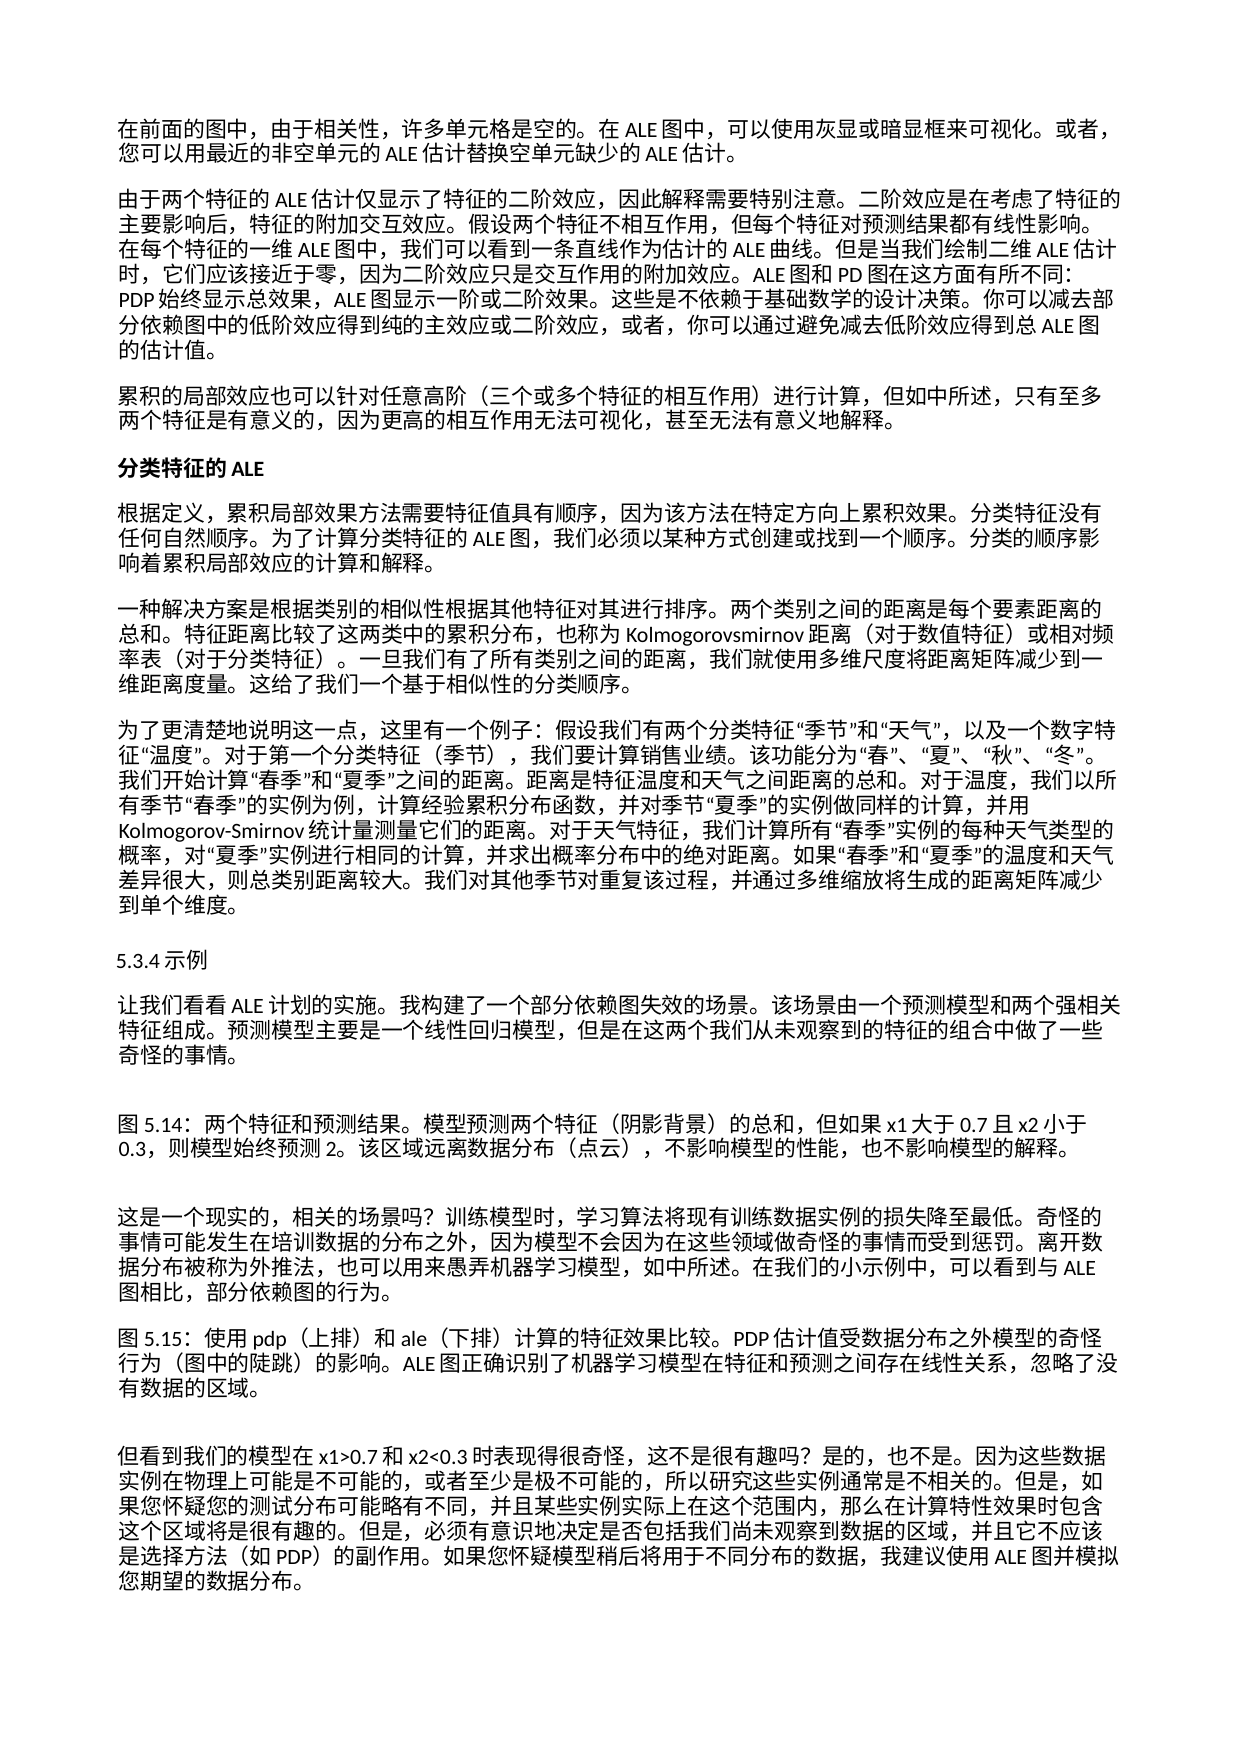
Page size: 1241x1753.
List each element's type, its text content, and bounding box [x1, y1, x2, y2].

text 但看到我们的模型在x1>0.7和x2<0.3时表现得很奇怪，这不是很有趣吗？是的，也不是。因为这些数据实例在物理上可能是不可能的，或者至少是极不可能的，所以研究这些实例通常是不相关的。但是，如果您怀疑您的测试分布可能略有不同，并且某些实例实际上在这个范围内，那么在计算特性效果时包含这个区域将是很有趣的。但是，必须有意识地决定是否包括我们尚未观察到数据的区域，并且它不应该是选择方法（如PDP）的副作用。如果您怀疑模型稍后将用于不同分布的数据，我建议使用ALE图并模拟您期望的数据分布。 [117, 1444, 1121, 1595]
text 图5.15：使用pdp（上排）和ale（下排）计算的特征效果比较。PDP估计值受数据分布之外模型的奇怪行为（图中的陡跳）的影响。ALE图正确识别了机器学习模型在特征和预测之间存在线性关系，忽略了没有数据的区域。 [117, 1326, 1121, 1402]
text 5.3.4示例 [116, 948, 1123, 974]
text 一种解决方案是根据类别的相似性根据其他特征对其进行排序。两个类别之间的距离是每个要素距离的总和。特征距离比较了这两类中的累积分布，也称为Kolmogorovsmirnov距离（对于数值特征）或相对频率表（对于分类特征）。一旦我们有了所有类别之间的距离，我们就使用多维尺度将距离矩阵减少到一维距离度量。这给了我们一个基于相似性的分类顺序。 [117, 598, 1121, 698]
text 图5.14：两个特征和预测结果。模型预测两个特征（阴影背景）的总和，但如果x1大于0.7且x2小于0.3，则模型始终预测2。该区域远离数据分布（点云），不影响模型的性能，也不影响模型的解释。 [117, 1112, 1121, 1162]
text 这是一个现实的，相关的场景吗？训练模型时，学习算法将现有训练数据实例的损失降至最低。奇怪的事情可能发生在培训数据的分布之外，因为模型不会因为在这些领域做奇怪的事情而受到惩罚。离开数据分布被称为外推法，也可以用来愚弄机器学习模型，如中所述。在我们的小示例中，可以看到与ALE图相比，部分依赖图的行为。 [117, 1205, 1121, 1306]
text 为了更清楚地说明这一点，这里有一个例子：假设我们有两个分类特征“季节”和“天气”，以及一个数字特征“温度”。对于第一个分类特征（季节），我们要计算销售业绩。该功能分为“春”、“夏”、“秋”、“冬”。我们开始计算“春季”和“夏季”之间的距离。距离是特征温度和天气之间距离的总和。对于温度，我们以所有季节“春季”的实例为例，计算经验累积分布函数，并对季节“夏季”的实例做同样的计算，并用Kolmogorov-Smirnov统计量测量它们的距离。对于天气特征，我们计算所有“春季”实例的每种天气类型的概率，对“夏季”实例进行相同的计算，并求出概率分布中的绝对距离。如果“春季”和“夏季”的温度和天气差异很大，则总类别距离较大。我们对其他季节对重复该过程，并通过多维缩放将生成的距离矩阵减少到单个维度。 [117, 719, 1121, 919]
subtitle 分类特征的ALE [117, 455, 1123, 482]
text 让我们看看ALE计划的实施。我构建了一个部分依赖图失效的场景。该场景由一个预测模型和两个强相关特征组成。预测模型主要是一个线性回归模型，但是在这两个我们从未观察到的特征的组合中做了一些奇怪的事情。 [117, 994, 1121, 1069]
text 累积的局部效应也可以针对任意高阶（三个或多个特征的相互作用）进行计算，但如中所述，只有至多两个特征是有意义的，因为更高的相互作用无法可视化，甚至无法有意义地解释。 [117, 384, 1121, 434]
text 在前面的图中，由于相关性，许多单元格是空的。在ALE图中，可以使用灰显或暗显框来可视化。或者，您可以用最近的非空单元的ALE估计替换空单元缺少的ALE估计。 [117, 117, 1121, 167]
text 由于两个特征的ALE估计仅显示了特征的二阶效应，因此解释需要特别注意。二阶效应是在考虑了特征的主要影响后，特征的附加交互效应。假设两个特征不相互作用，但每个特征对预测结果都有线性影响。在每个特征的一维ALE图中，我们可以看到一条直线作为估计的ALE曲线。但是当我们绘制二维ALE估计时，它们应该接近于零，因为二阶效应只是交互作用的附加效应。ALE图和PD图在这方面有所不同：PDP始终显示总效果，ALE图显示一阶或二阶效果。这些是不依赖于基础数学的设计决策。你可以减去部分依赖图中的低阶效应得到纯的主效应或二阶效应，或者，你可以通过避免减去低阶效应得到总ALE图的估计值。 [117, 188, 1121, 363]
text 根据定义，累积局部效果方法需要特征值具有顺序，因为该方法在特定方向上累积效果。分类特征没有任何自然顺序。为了计算分类特征的ALE图，我们必须以某种方式创建或找到一个顺序。分类的顺序影响着累积局部效应的计算和解释。 [117, 502, 1121, 577]
